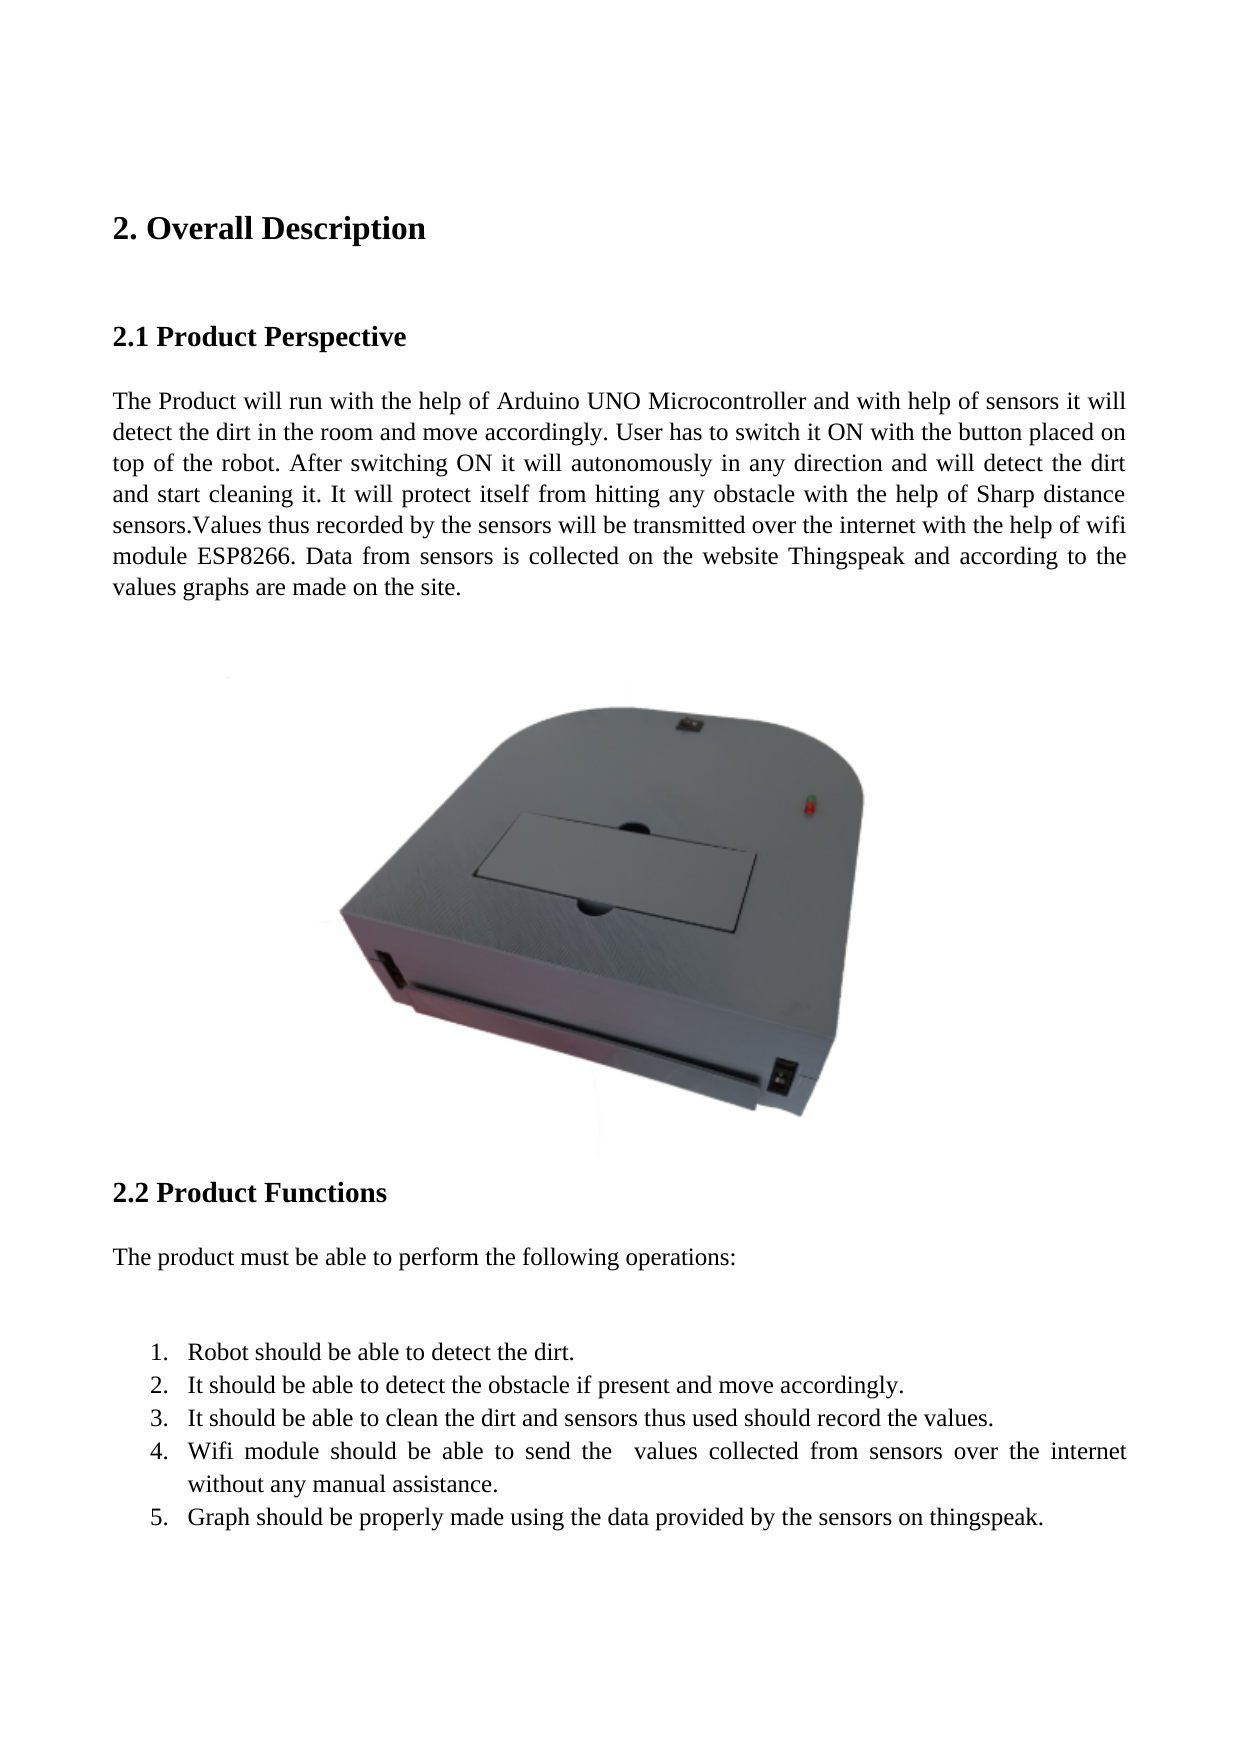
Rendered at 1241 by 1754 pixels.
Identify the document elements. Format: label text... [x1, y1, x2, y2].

list Wifi module should be able to send the values collected from sensors over the internet without any manual assistance. [150, 1436, 1128, 1498]
text 2.2 Product Functions [112, 1175, 1128, 1208]
list It should be able to clean the dirt and sensors thus used should record the values. [150, 1403, 1128, 1432]
text 2.1 Product Perspective [112, 319, 1128, 352]
list Robot should be able to detect the dirt. [150, 1337, 1128, 1366]
picture [225, 677, 1015, 1156]
list It should be able to detect the obstacle if present and move accordingly. [150, 1370, 1128, 1399]
text 2. Overall Description [112, 208, 1128, 246]
text The product must be able to perform the following operations: [112, 1242, 1128, 1271]
list Graph should be properly made using the data provided by the sensors on thingspeak. [150, 1502, 1128, 1531]
text The Product will run with the help of Arduino UNO Microcontroller and with help of sensors it will detect the dirt in the room and move accordingly. User has to switch it ON with the button placed on top of the robot. After switching ON it will autonomously in any direction and will detect the dirt and start cleaning it. It will protect itself from hitting any obstacle with the help of Sharp distance sensors.Values thus recorded by the sensors will be transmitted over the internet with the help of wifi module ESP8266. Data from sensors is collected on the website Thingspeak and according to the values graphs are made on the site. [112, 386, 1128, 601]
